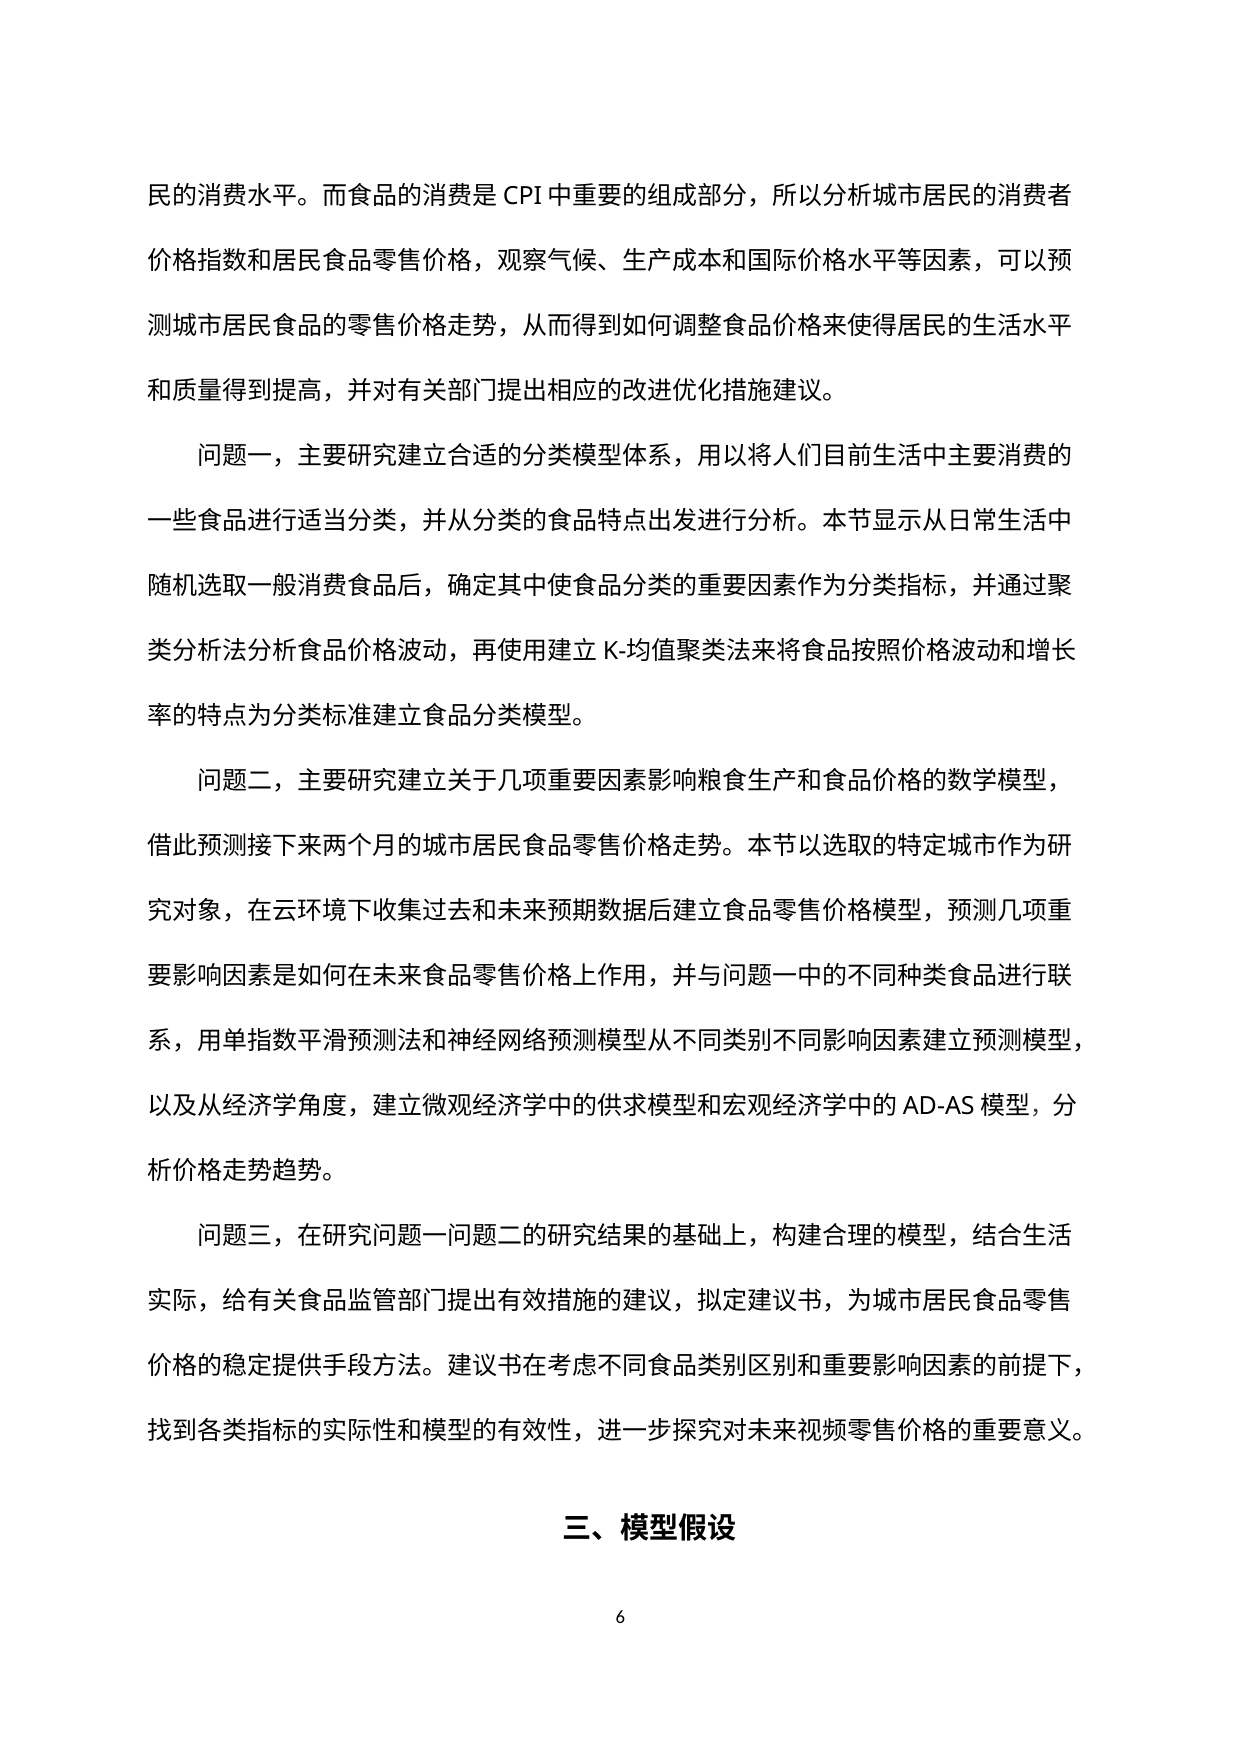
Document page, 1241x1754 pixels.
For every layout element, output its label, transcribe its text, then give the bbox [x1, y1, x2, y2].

text 问题二，主要研究建立关于几项重要因素影响粮食生产和食品价格的数学模型，借此预测接下来两个月的城市居民食品零售价格走势。本节以选取的特定城市作为研究对象，在云环境下收集过去和未来预期数据后建立食品零售价格模型，预测几项重要影响因素是如何在未来食品零售价格上作用，并与问题一中的不同种类食品进行联系，用单指数平滑预测法和神经网络预测模型从不同类别不同影响因素建立预测模型，以及从经济学角度，建立微观经济学中的供求模型和宏观经济学中的AD-AS模型，分析价格走势趋势。 [148, 746, 1092, 1201]
text 问题一，主要研究建立合适的分类模型体系，用以将人们目前生活中主要消费的一些食品进行适当分类，并从分类的食品特点出发进行分析。本节显示从日常生活中随机选取一般消费食品后，确定其中使食品分类的重要因素作为分类指标，并通过聚类分析法分析食品价格波动，再使用建立K-均值聚类法来将食品按照价格波动和增长率的特点为分类标准建立食品分类模型。 [148, 421, 1092, 746]
text 问题三，在研究问题一问题二的研究结果的基础上，构建合理的模型，结合生活实际，给有关食品监管部门提出有效措施的建议，拟定建议书，为城市居民食品零售价格的稳定提供手段方法。建议书在考虑不同食品类别区别和重要影响因素的前提下，找到各类指标的实际性和模型的有效性，进一步探究对未来视频零售价格的重要意义。 [148, 1201, 1092, 1461]
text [148, 161, 1092, 421]
text 三、模型假设 [148, 1494, 1092, 1559]
